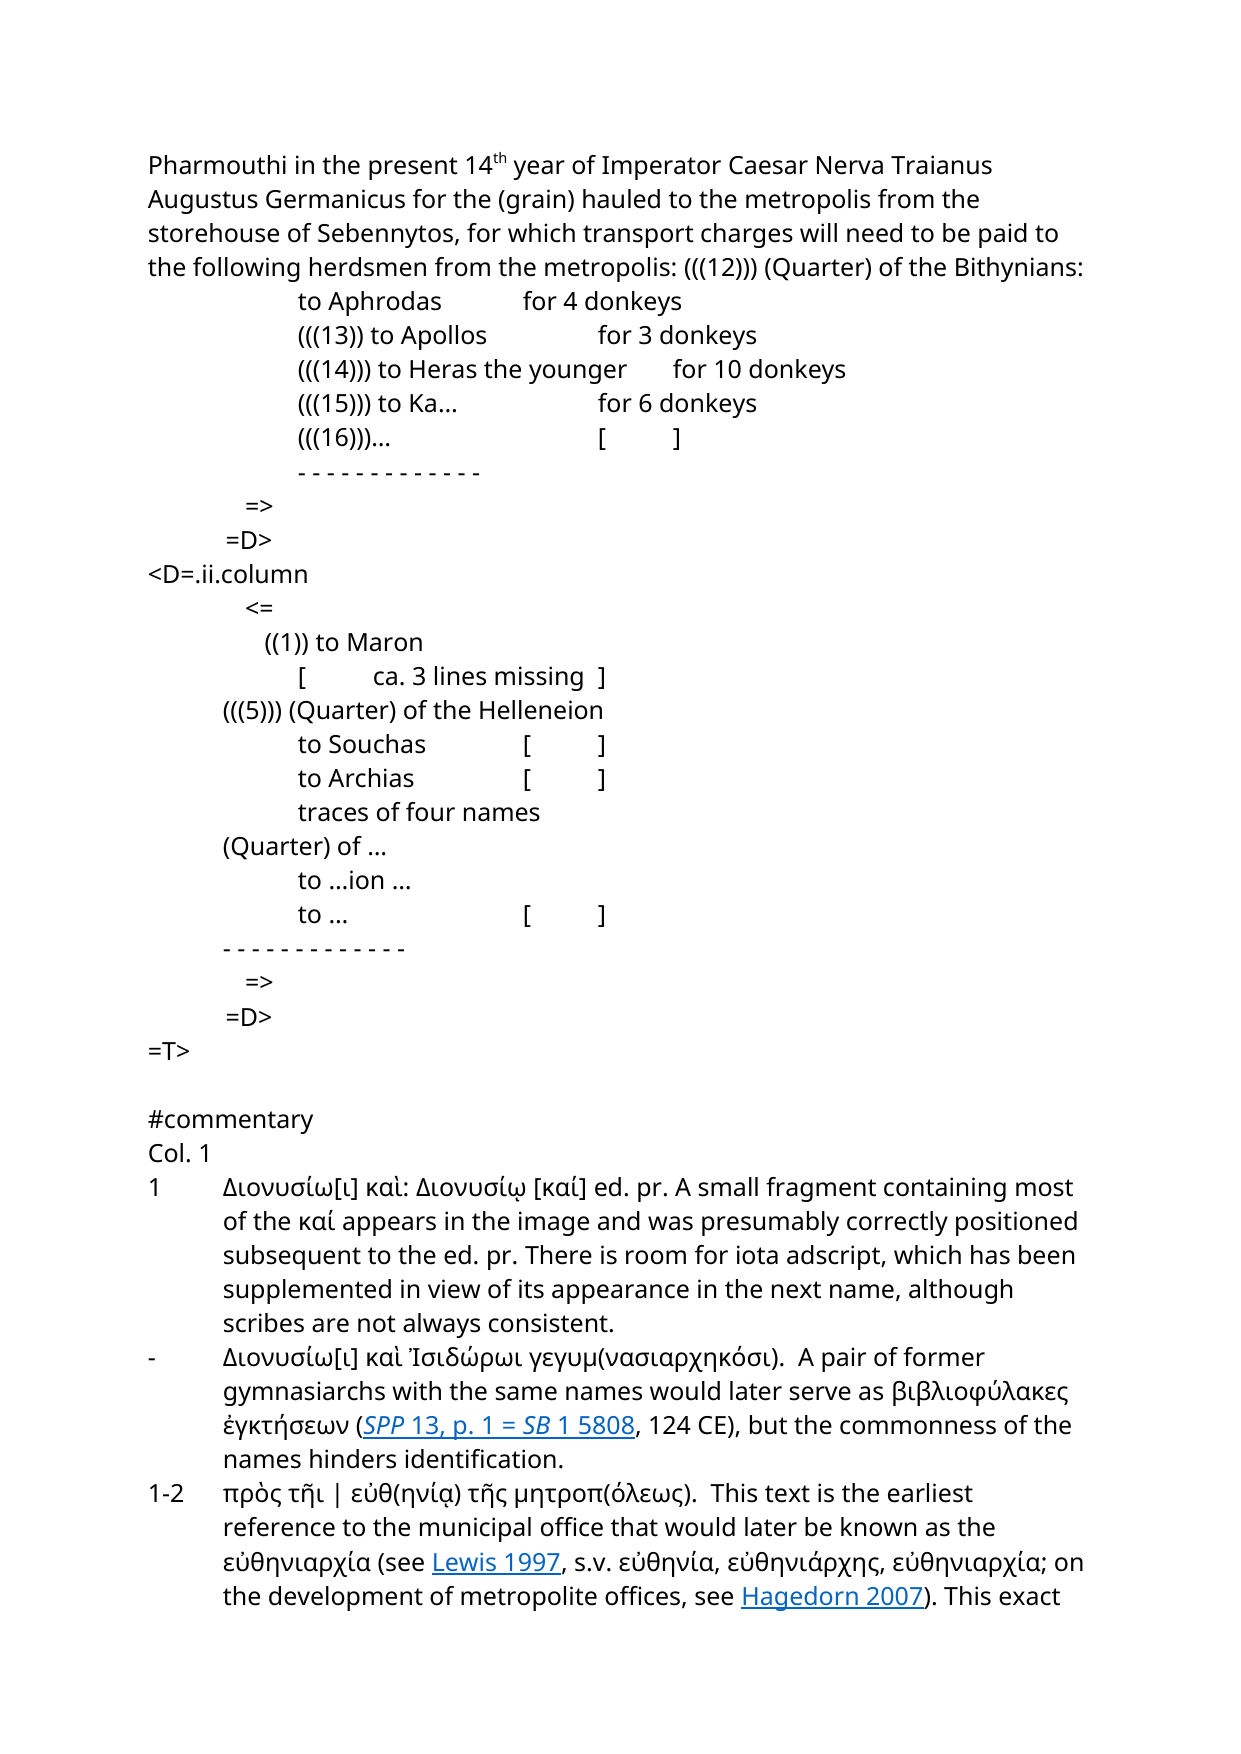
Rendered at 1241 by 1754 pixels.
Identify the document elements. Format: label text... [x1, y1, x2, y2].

text (((14))) to Heras the younger for 10 donkeys [223, 352, 1093, 386]
text (((13)) to Apollos for 3 donkeys [223, 318, 1093, 352]
text =D> [148, 999, 1093, 1033]
text #commentary [148, 1101, 1093, 1135]
text <= [148, 590, 1093, 624]
text =D> [148, 522, 1093, 556]
text to Archias [ ] [148, 761, 1093, 795]
text traces of four names [223, 795, 1093, 829]
text 1 Διονυσίω[ι] καὶ: Διονυσίῳ [καί] ed. pr. A small fragment containing most of the καί appears in the image and was presumably correctly positioned subsequent to the ed. pr. There is room for iota adscript, which has been supplemented in view of its appearance in the next name, although scribes are not always consistent. [148, 1169, 1093, 1340]
text - - - - - - - - - - - - - [223, 454, 1093, 488]
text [148, 1476, 1093, 1612]
text (((5))) (Quarter) of the Helleneion [148, 693, 1093, 727]
text Col. 1 [148, 1135, 1093, 1169]
text to Souchas [ ] [148, 727, 1093, 761]
text <D=.ii.column [148, 556, 1093, 590]
text - Διονυσίω[ι] καὶ Ἰσιδώρωι γεγυμ(νασιαρχηκόσι). A pair of former gymnasiarchs with the same names would later serve as βιβλιοφύλακες ἐγκτήσεων (SPP 13, p. 1 = SB 1 5808, 124 CE), but the commonness of the names hinders identification. [148, 1340, 1093, 1476]
text - - - - - - - - - - - - - [148, 931, 1093, 965]
text [ ca. 3 lines missing ] [148, 658, 1093, 693]
text =T> [148, 1033, 1093, 1067]
text to Aphrodas for 4 donkeys [223, 284, 1093, 318]
text to …ion … [148, 863, 1093, 897]
text to … [ ] [148, 897, 1093, 931]
text => [148, 488, 1093, 522]
text => [148, 965, 1093, 999]
text (((16)))… [ ] [223, 420, 1093, 454]
text (((15))) to Ka… for 6 donkeys [223, 386, 1093, 420]
text ((1)) to Maron [148, 624, 1093, 658]
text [148, 148, 1093, 284]
text (Quarter) of … [148, 829, 1093, 863]
